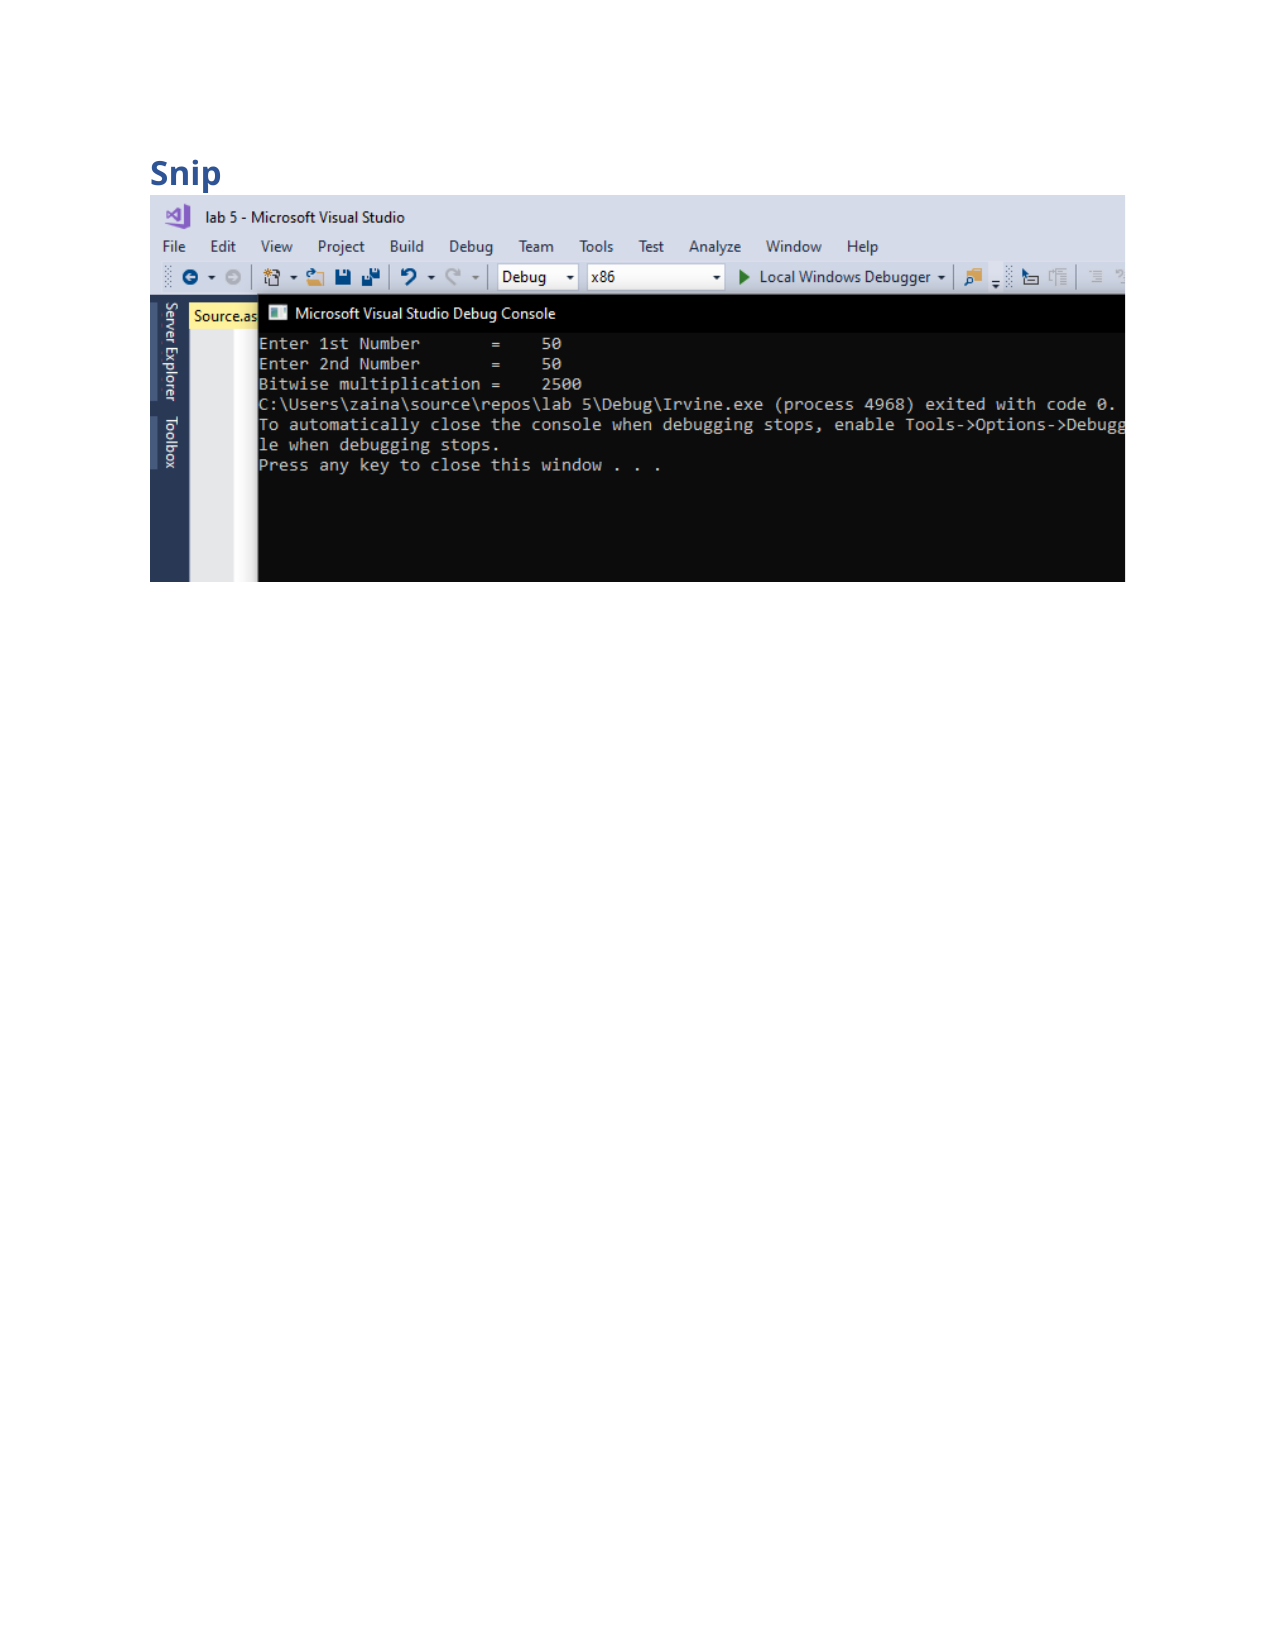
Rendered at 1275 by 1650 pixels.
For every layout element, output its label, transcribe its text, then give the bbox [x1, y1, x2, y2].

picture [150, 195, 1125, 582]
subtitle Snip [150, 150, 1125, 195]
